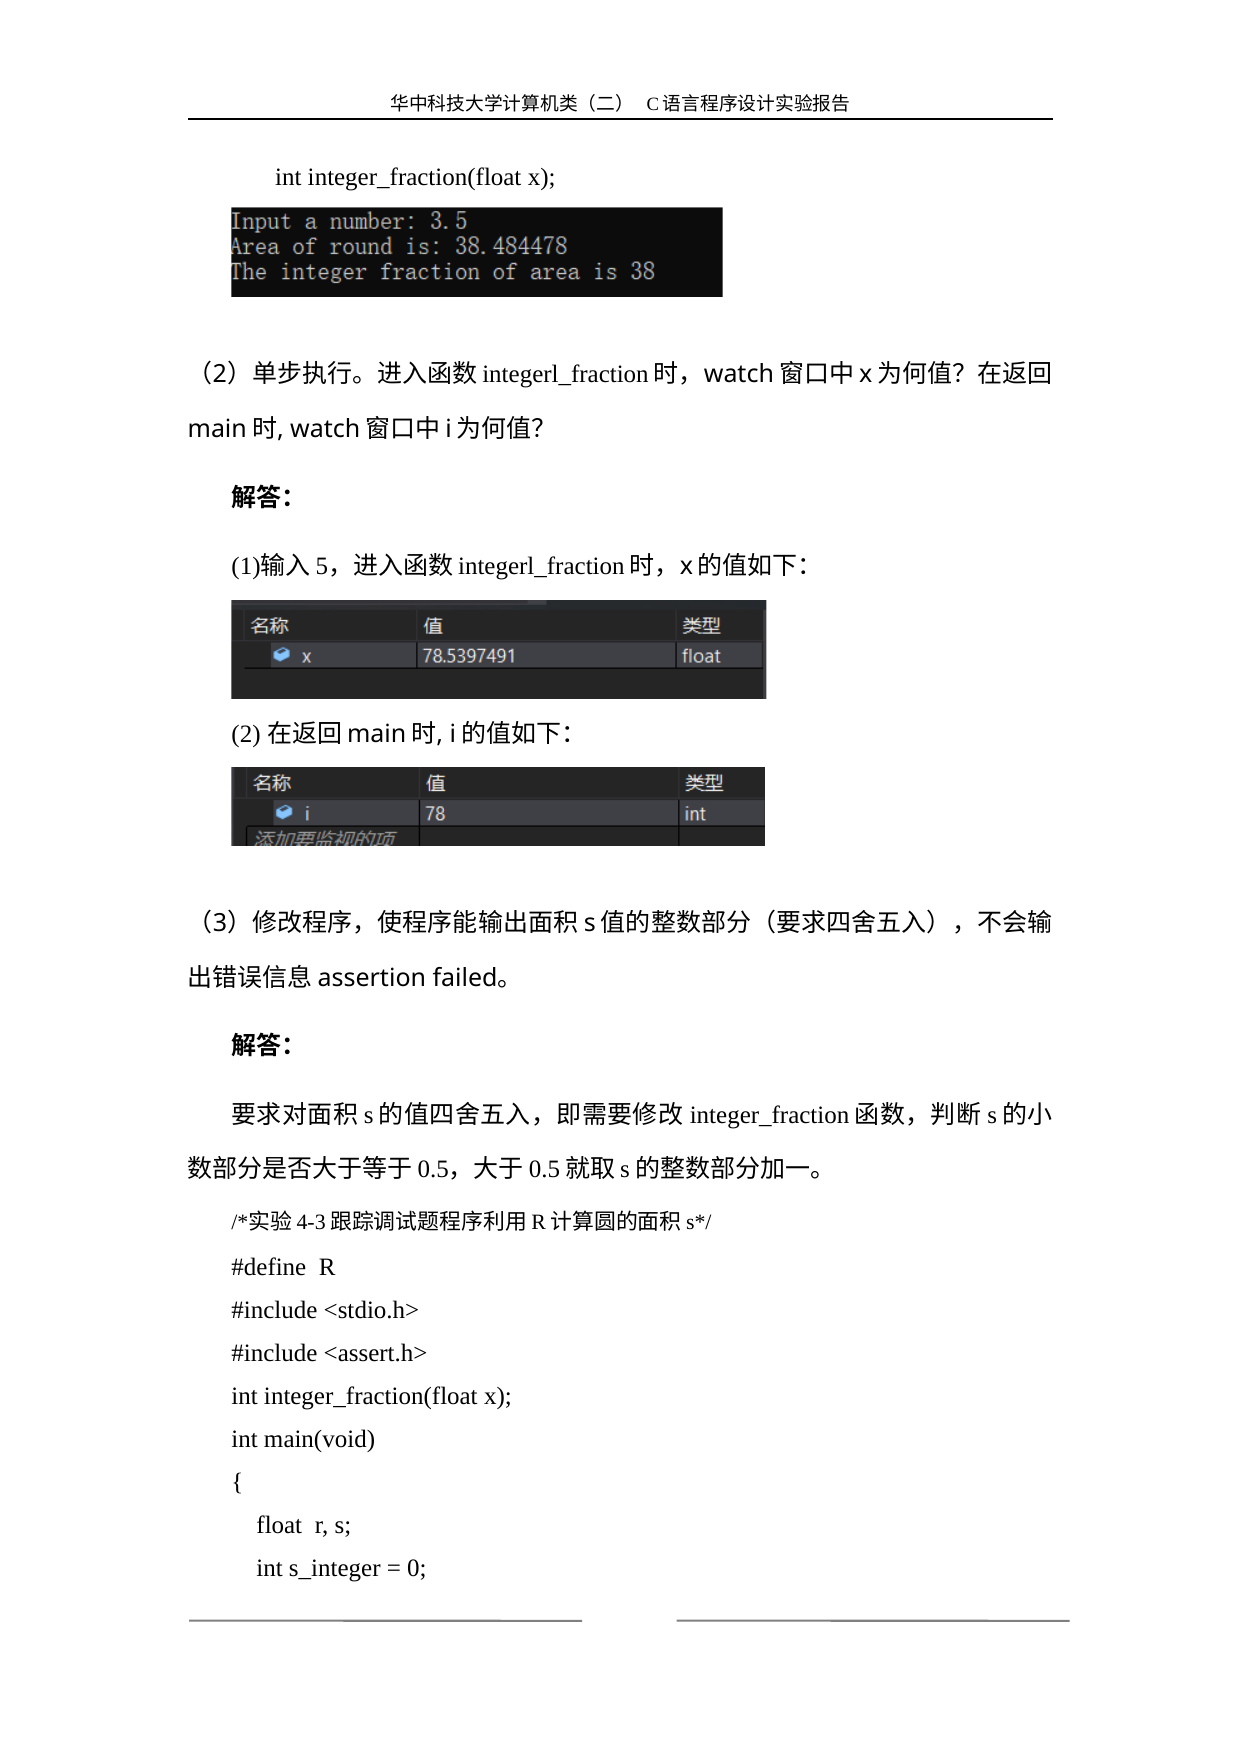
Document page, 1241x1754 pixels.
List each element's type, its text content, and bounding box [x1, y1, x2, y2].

picture [231, 205, 723, 297]
text 解答： [231, 1011, 1053, 1076]
text （2）单步执行。进入函数integerl_fraction时，watch窗口中x为何值？在返回main时, watch窗口中i为何值？ [187, 354, 1053, 444]
text 要求对面积s的值四舍五入，即需要修改integer_fraction函数，判断s的小数部分是否大于等于0.5，大于0.5就取s的整数部分加一。 [187, 1094, 1053, 1185]
text #include <assert.h> [231, 1338, 1053, 1367]
text int integer_fraction(float x); [231, 1381, 1053, 1410]
text { [231, 1467, 1053, 1496]
text int s_integer = 0; [231, 1553, 1053, 1582]
text int main(void) [231, 1424, 1053, 1453]
text 解答： [231, 463, 1053, 528]
picture [231, 767, 765, 846]
text (2) 在返回main时, i的值如下： [187, 713, 1053, 749]
text /*实验4-3跟踪调试题程序利用R计算圆的面积s*/ [209, 1203, 1053, 1236]
text #include <stdio.h> [231, 1295, 1053, 1323]
text （3）修改程序，使程序能输出面积s值的整数部分（要求四舍五入），不会输出错误信息assertion failed。 [187, 903, 1053, 993]
text #define R [187, 1252, 1053, 1280]
picture [231, 600, 767, 699]
text (1)输入5，进入函数integerl_fraction时，x的值如下： [187, 546, 1053, 582]
text int integer_fraction(float x); [187, 162, 1053, 191]
text float r, s; [231, 1510, 1053, 1539]
